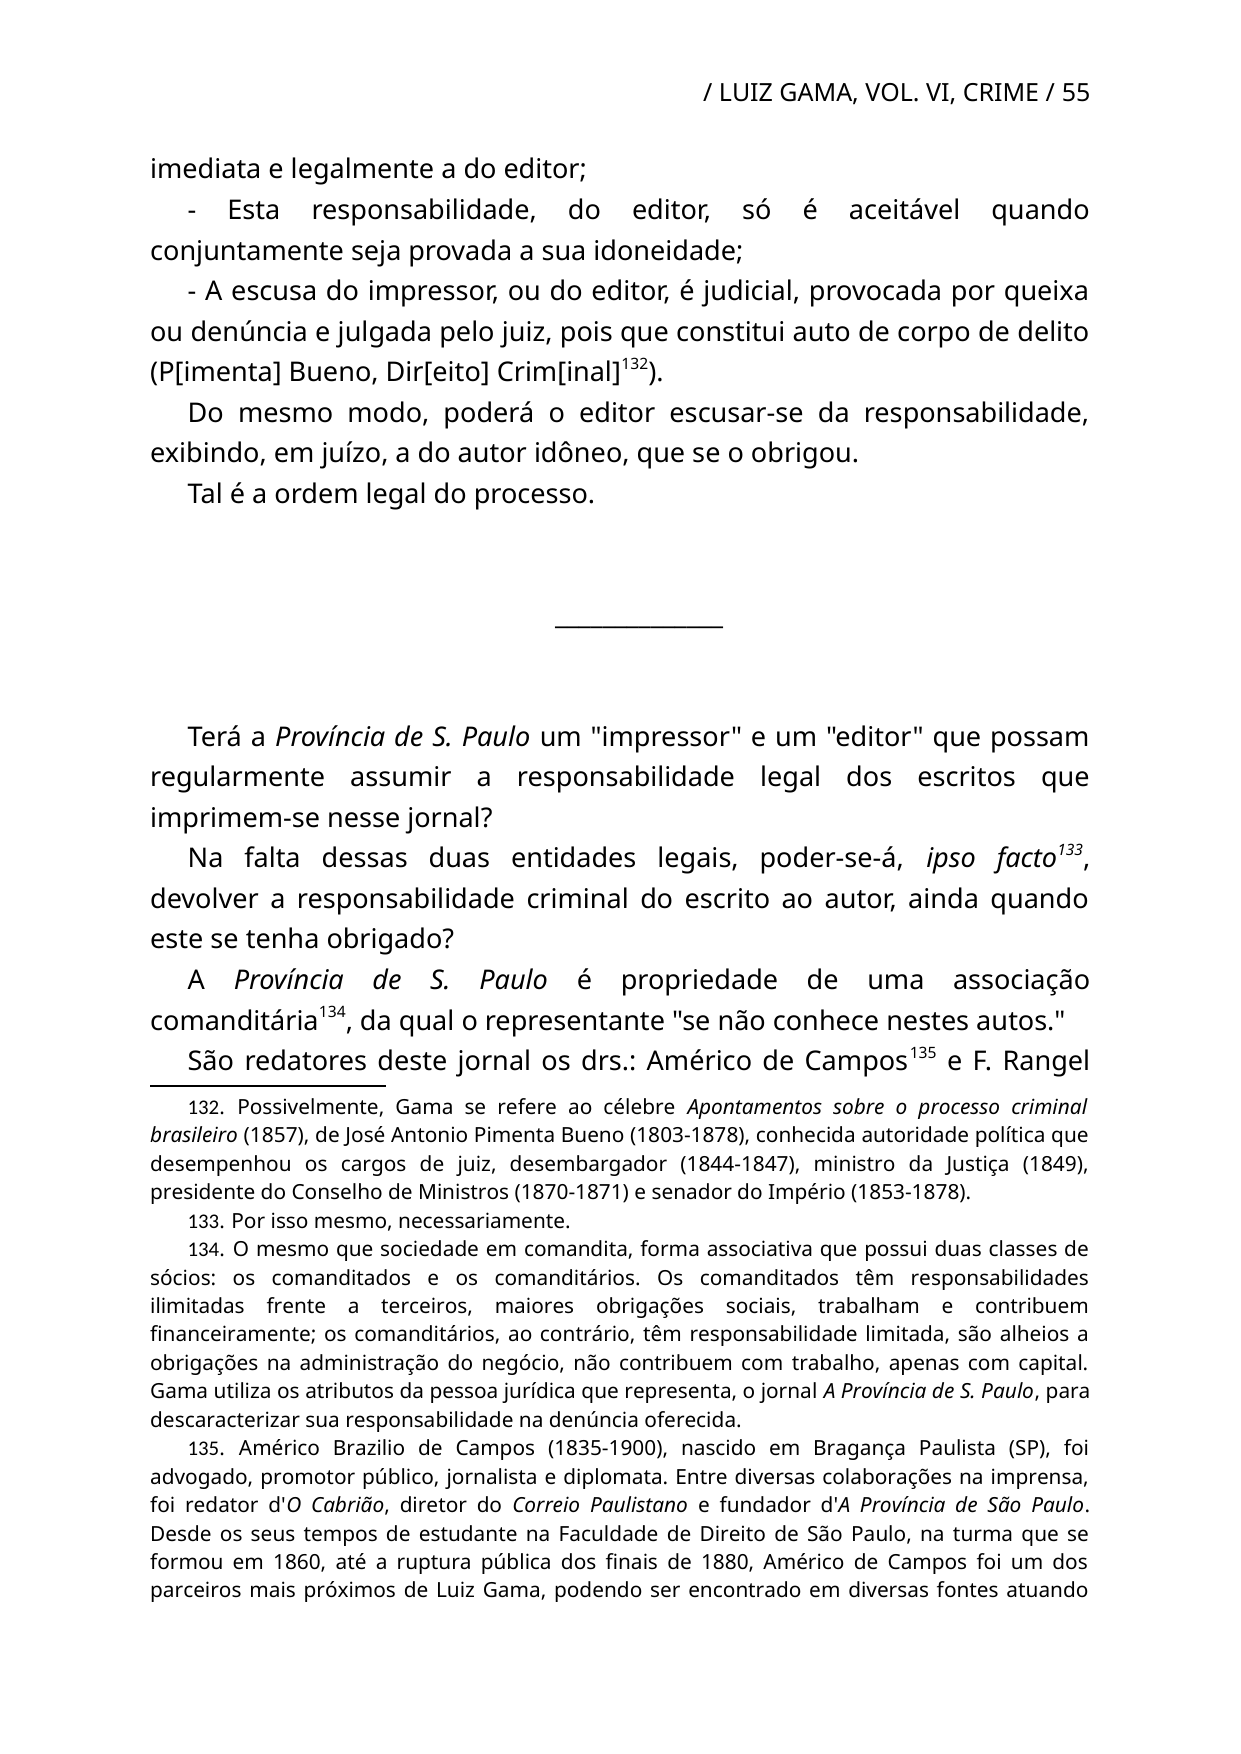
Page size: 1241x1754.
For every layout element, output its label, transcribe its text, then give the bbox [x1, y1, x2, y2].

text - Esta responsabilidade, do editor, só é aceitável quando conjuntamente seja provada a sua idoneidade; [150, 191, 1090, 268]
text Tal é a ordem legal do processo. [150, 474, 1090, 511]
text - O impressor só poderá ser escusado da responsabilidade provando imediata e legalmente a do editor; [150, 150, 1090, 187]
text Do mesmo modo, poderá o editor escusar-se da responsabilidade, exibindo, em juízo, a do autor idôneo, que se o obrigou. [150, 393, 1090, 471]
text A Província de S. Paulo é propriedade de uma associação comanditária, da qual o representante "se não conhece nestes autos." [150, 960, 1090, 1038]
text Na falta dessas duas entidades legais, poder-se-á, ipso facto, devolver a responsabilidade criminal do escrito ao autor, ainda quando este se tenha obrigado? [150, 839, 1090, 957]
text ______________ [150, 596, 1090, 633]
text Terá a Província de S. Paulo um "impressor" e um "editor" que possam regularmente assumir a responsabilidade legal dos escritos que imprimem-se nesse jornal? [150, 717, 1090, 835]
text - A escusa do impressor, ou do editor, é judicial, provocada por queixa ou denúncia e julgada pelo juiz, pois que constitui auto de corpo de delito (P[imenta] Bueno, Dir[eito] Crim[inal]). [150, 272, 1090, 389]
text São redatores deste jornal os drs.: Américo de Campos e F. Rangel Pestana; é administrador J. Maria Lisboa, cidadão português, encarregado da parte econômica da empresa. [150, 1041, 1090, 1078]
